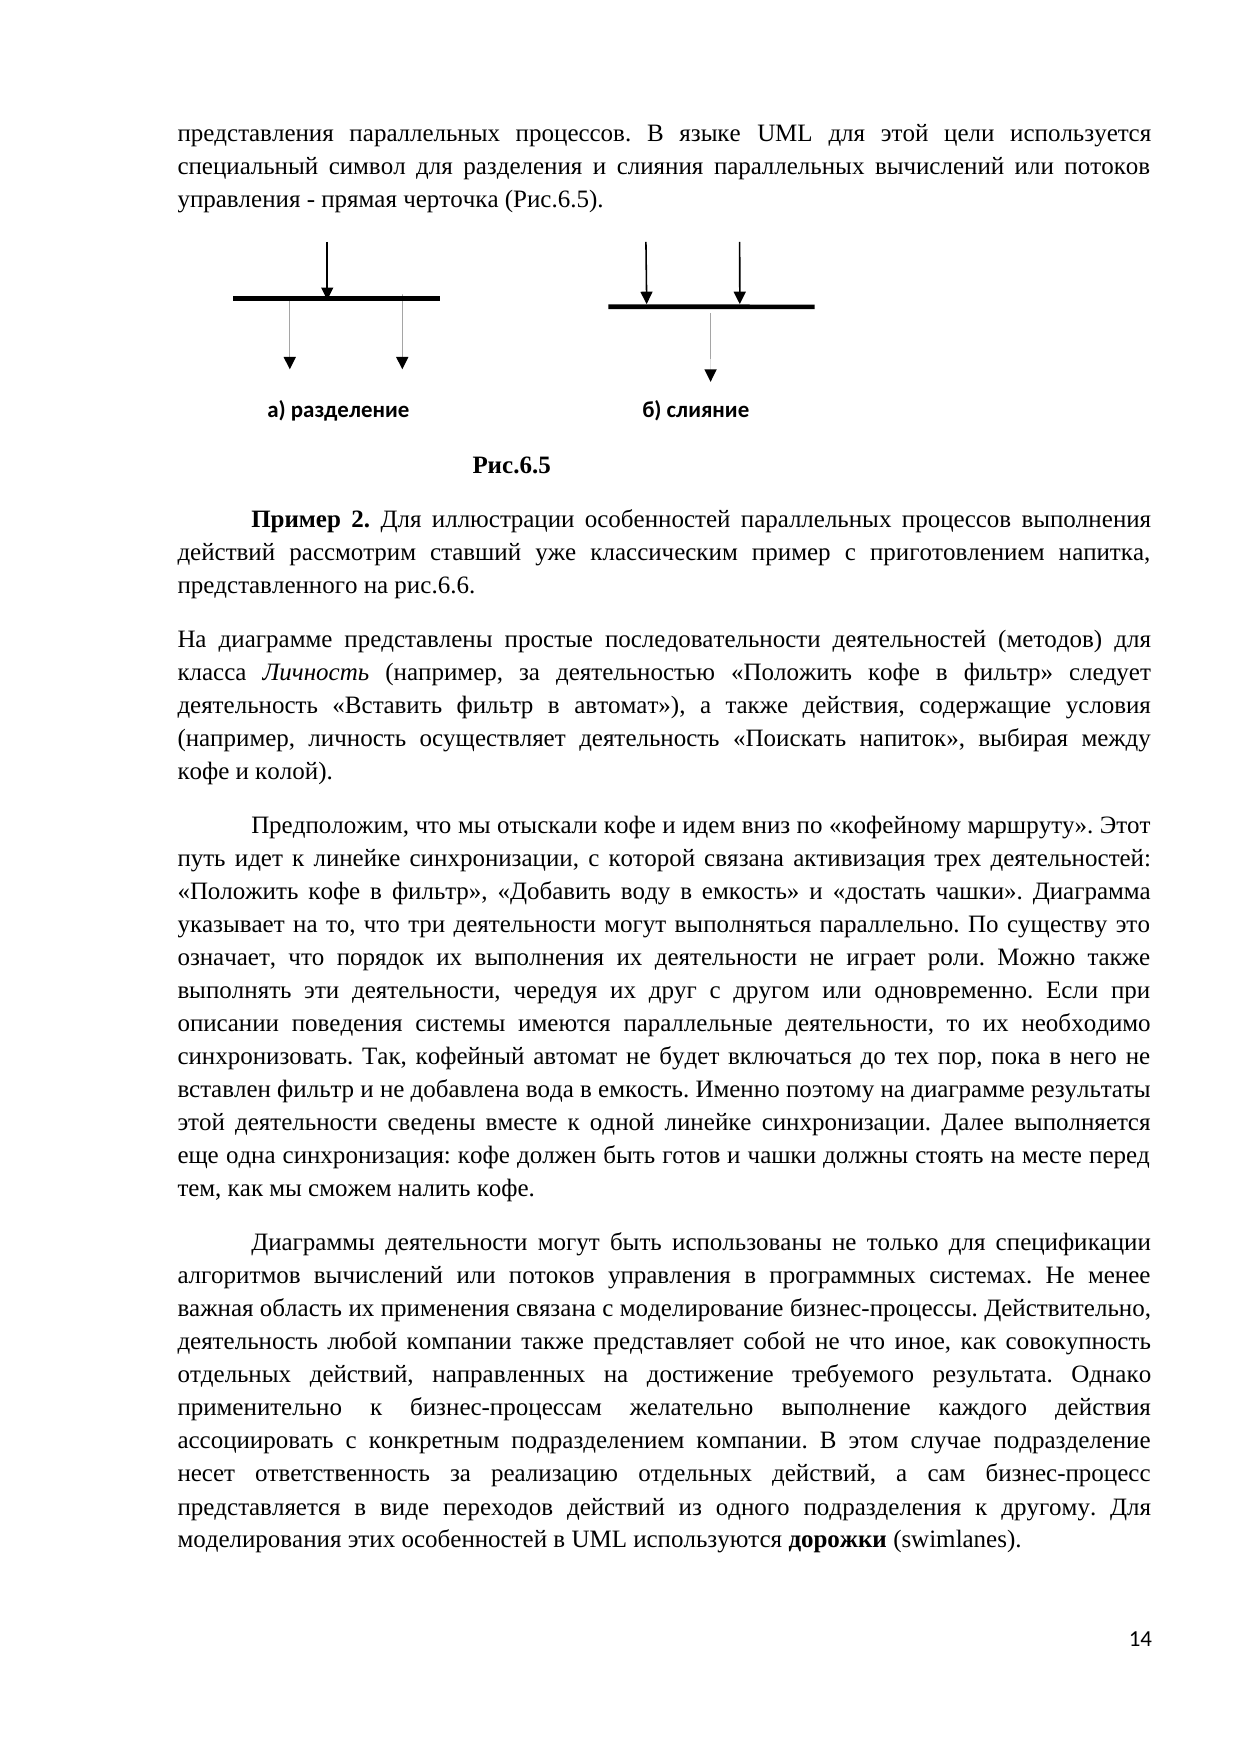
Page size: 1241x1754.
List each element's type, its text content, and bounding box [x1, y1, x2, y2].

text Рис.6.5 [398, 451, 1152, 479]
text Диаграммы деятельности могут быть использованы не только для спецификации алгоритмов вычислений или потоков управления в программных системах. Не менее важная область их применения связана с моделирование бизнес-процессы. Действительно, деятельность любой компании также представляет собой не что иное, как совокупность отдельных действий, направленных на достижение требуемого результата. Однако применительно к бизнес-процессам желательно выполнение каждого действия ассоциировать с конкретным подразделением компании. В этом случае подразделение несет ответственность за реализацию отдельных действий, а сам бизнес-процесс представляется в виде переходов действий из одного подразделения к другому. Для моделирования этих особенностей в UML используются дорожки (swimlanes). [177, 1227, 1152, 1553]
text Пример 2. Для иллюстрации особенностей параллельных процессов выполнения действий рассмотрим ставший уже классическим пример с приготовлением напитка, представленного на рис.6.6. [177, 504, 1152, 599]
text Предположим, что мы отыскали кофе и идем вниз по «кофейному маршруту». Этот путь идет к линейке синхронизации, с которой связана активизация трех деятельностей: «Положить кофе в фильтр», «Добавить воду в емкость» и «достать чашки». Диаграмма указывает на то, что три деятельности могут выполняться параллельно. По существу это означает, что порядок их выполнения их деятельности не играет роли. Можно также выполнять эти деятельности, чередуя их друг с другом или одновременно. Если при описании поведения системы имеются параллельные деятельности, то их необходимо синхронизовать. Так, кофейный автомат не будет включаться до тех пор, пока в него не вставлен фильтр и не добавлена вода в емкость. Именно поэтому на диаграмме результаты этой деятельности сведены вместе к одной линейке синхронизации. Далее выполняется еще одна синхронизация: кофе должен быть готов и чашки должны стоять на месте перед тем, как мы сможем налить кофе. [177, 810, 1152, 1202]
text На диаграмме представлены простые последовательности деятельностей (методов) для класса Личность (например, за деятельностью «Положить кофе в фильтр» следует деятельность «Вставить фильтр в автомат»), а также действия, содержащие условия (например, личность осуществляет деятельность «Поискать напиток», выбирая между кофе и колой). [177, 624, 1152, 785]
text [177, 118, 1152, 213]
